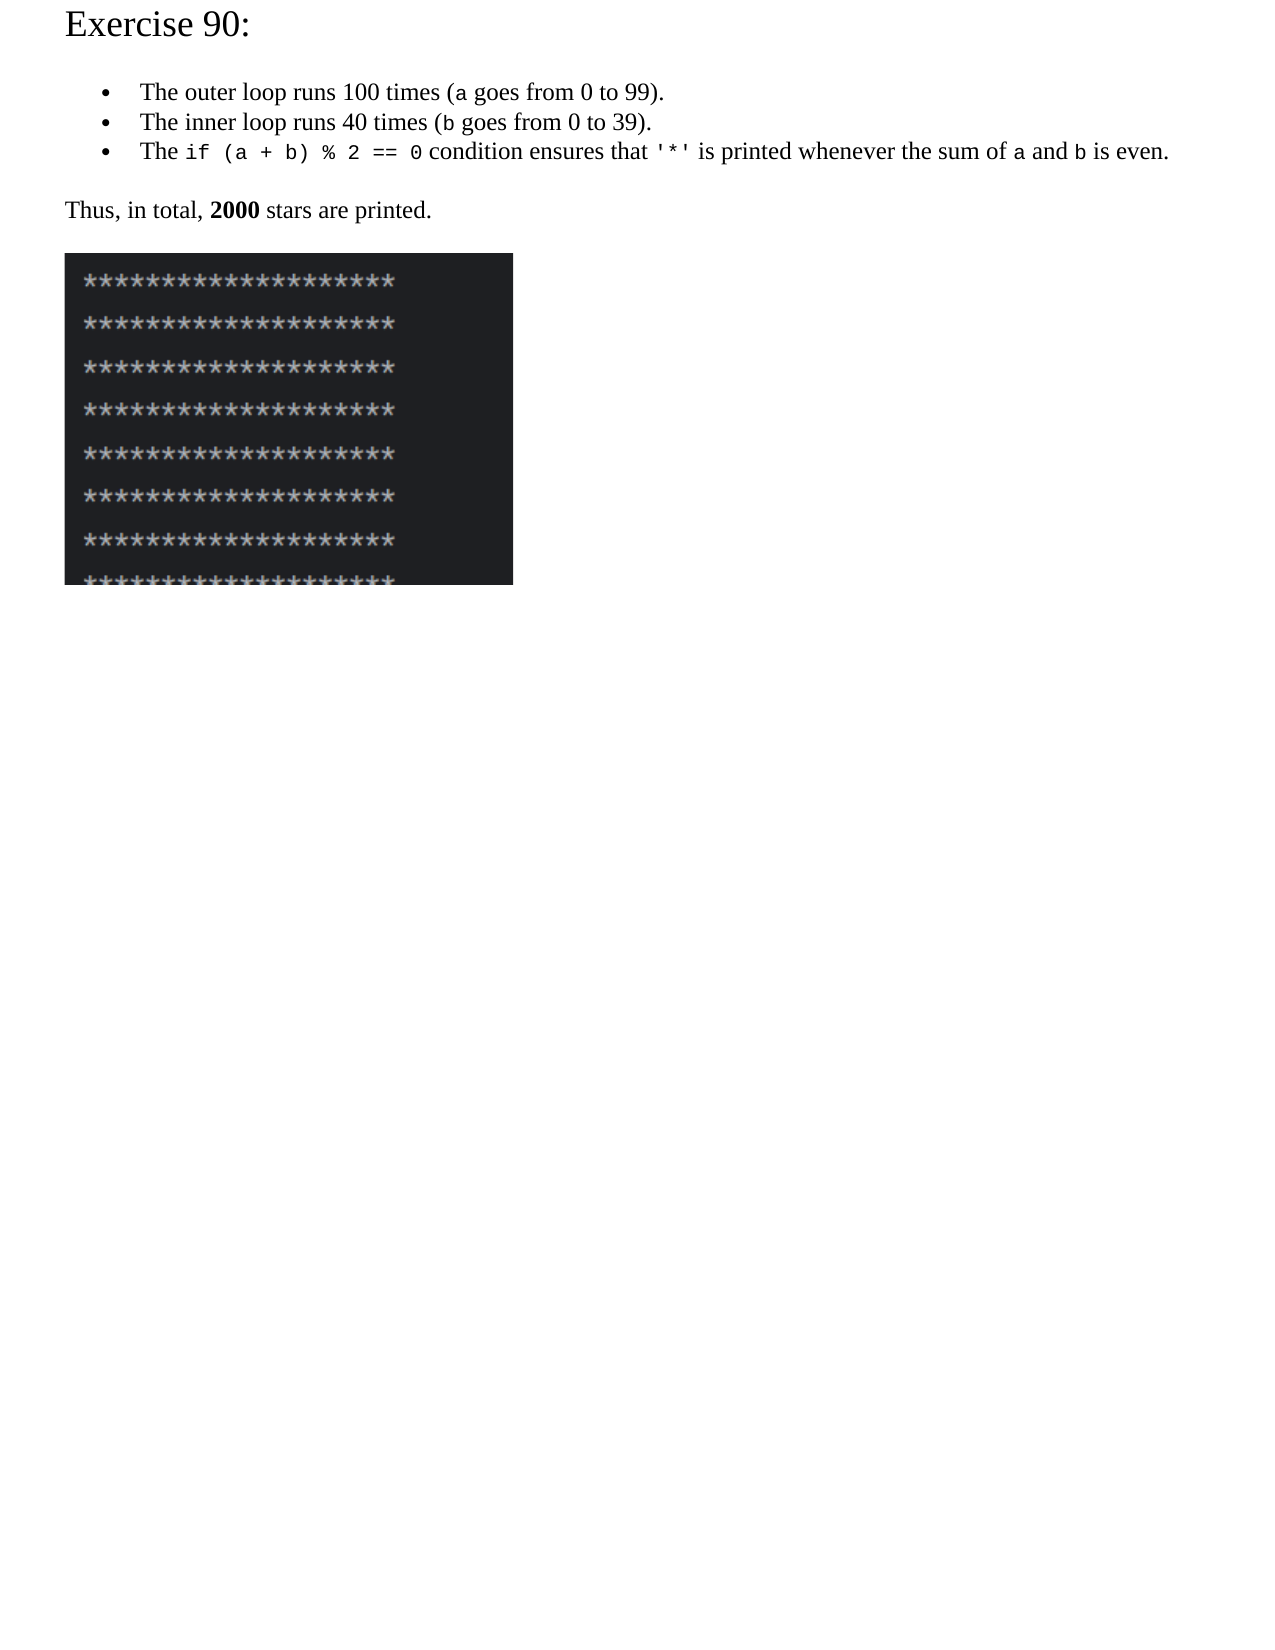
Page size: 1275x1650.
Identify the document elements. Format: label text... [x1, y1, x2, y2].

picture [64, 253, 514, 585]
list The if (a + b) % 2 == 0 condition ensures that '*' is printed whenever the sum of a and b is even. [102, 136, 1221, 166]
list The outer loop runs 100 times (a goes from 0 to 99). [102, 77, 1221, 107]
list The inner loop runs 40 times (b goes from 0 to 39). [102, 107, 1221, 136]
text Exercise 90: [64, 1, 1221, 44]
text Thus, in total, 2000 stars are printed. [64, 195, 1221, 224]
